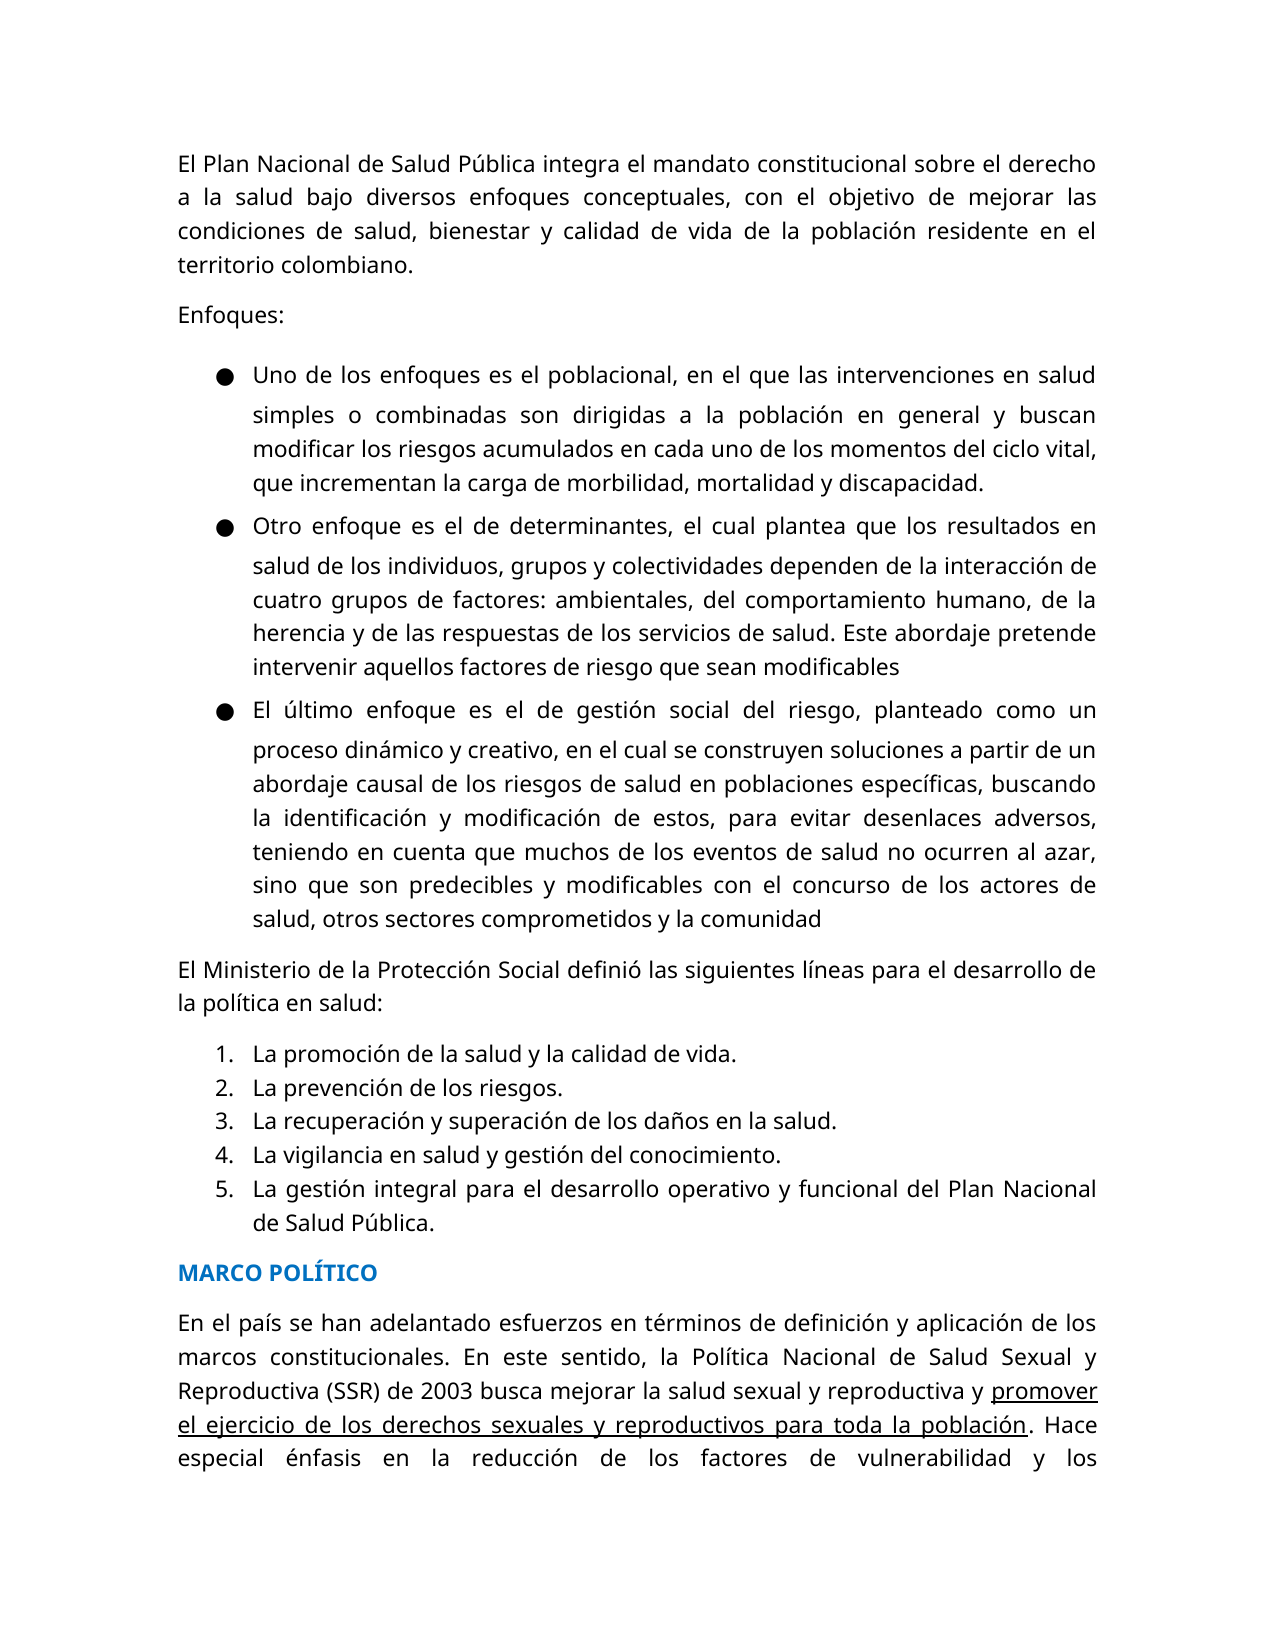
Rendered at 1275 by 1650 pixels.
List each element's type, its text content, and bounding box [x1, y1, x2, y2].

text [177, 1307, 1098, 1473]
text El Ministerio de la Protección Social definió las siguientes líneas para el desarrollo de la política en salud: [177, 953, 1098, 1018]
list Uno de los enfoques es el poblacional, en el que las intervenciones en salud simples o combinadas son dirigidas a la población en general y buscan modificar los riesgos acumulados en cada uno de los momentos del ciclo vital, que incrementan la carga de morbilidad, mortalidad y discapacidad. [215, 350, 1098, 498]
list Otro enfoque es el de determinantes, el cual plantea que los resultados en salud de los individuos, grupos y colectividades dependen de la interacción de cuatro grupos de factores: ambientales, del comportamiento humano, de la herencia y de las respuestas de los servicios de salud. Este abordaje pretende intervenir aquellos factores de riesgo que sean modificables [215, 500, 1098, 682]
list La prevención de los riesgos. [215, 1071, 1098, 1103]
text El Plan Nacional de Salud Pública integra el mandato constitucional sobre el derecho a la salud bajo diversos enfoques conceptuales, con el objetivo de mejorar las condiciones de salud, bienestar y calidad de vida de la población residente en el territorio colombiano. [177, 148, 1098, 280]
text Enfoques: [177, 299, 1098, 331]
list El último enfoque es el de gestión social del riesgo, planteado como un proceso dinámico y creativo, en el cual se construyen soluciones a partir de un abordaje causal de los riesgos de salud en poblaciones específicas, buscando la identificación y modificación de estos, para evitar desenlaces adversos, teniendo en cuenta que muchos de los eventos de salud no ocurren al azar, sino que son predecibles y modificables con el concurso de los actores de salud, otros sectores comprometidos y la comunidad [215, 685, 1098, 934]
list La vigilancia en salud y gestión del conocimiento. [215, 1139, 1098, 1170]
list La promoción de la salud y la calidad de vida. [215, 1038, 1098, 1069]
list La gestión integral para el desarrollo operativo y funcional del Plan Nacional de Salud Pública. [215, 1173, 1098, 1238]
list La recuperación y superación de los daños en la salud. [215, 1105, 1098, 1136]
text MARCO POLÍTICO [177, 1257, 1098, 1288]
